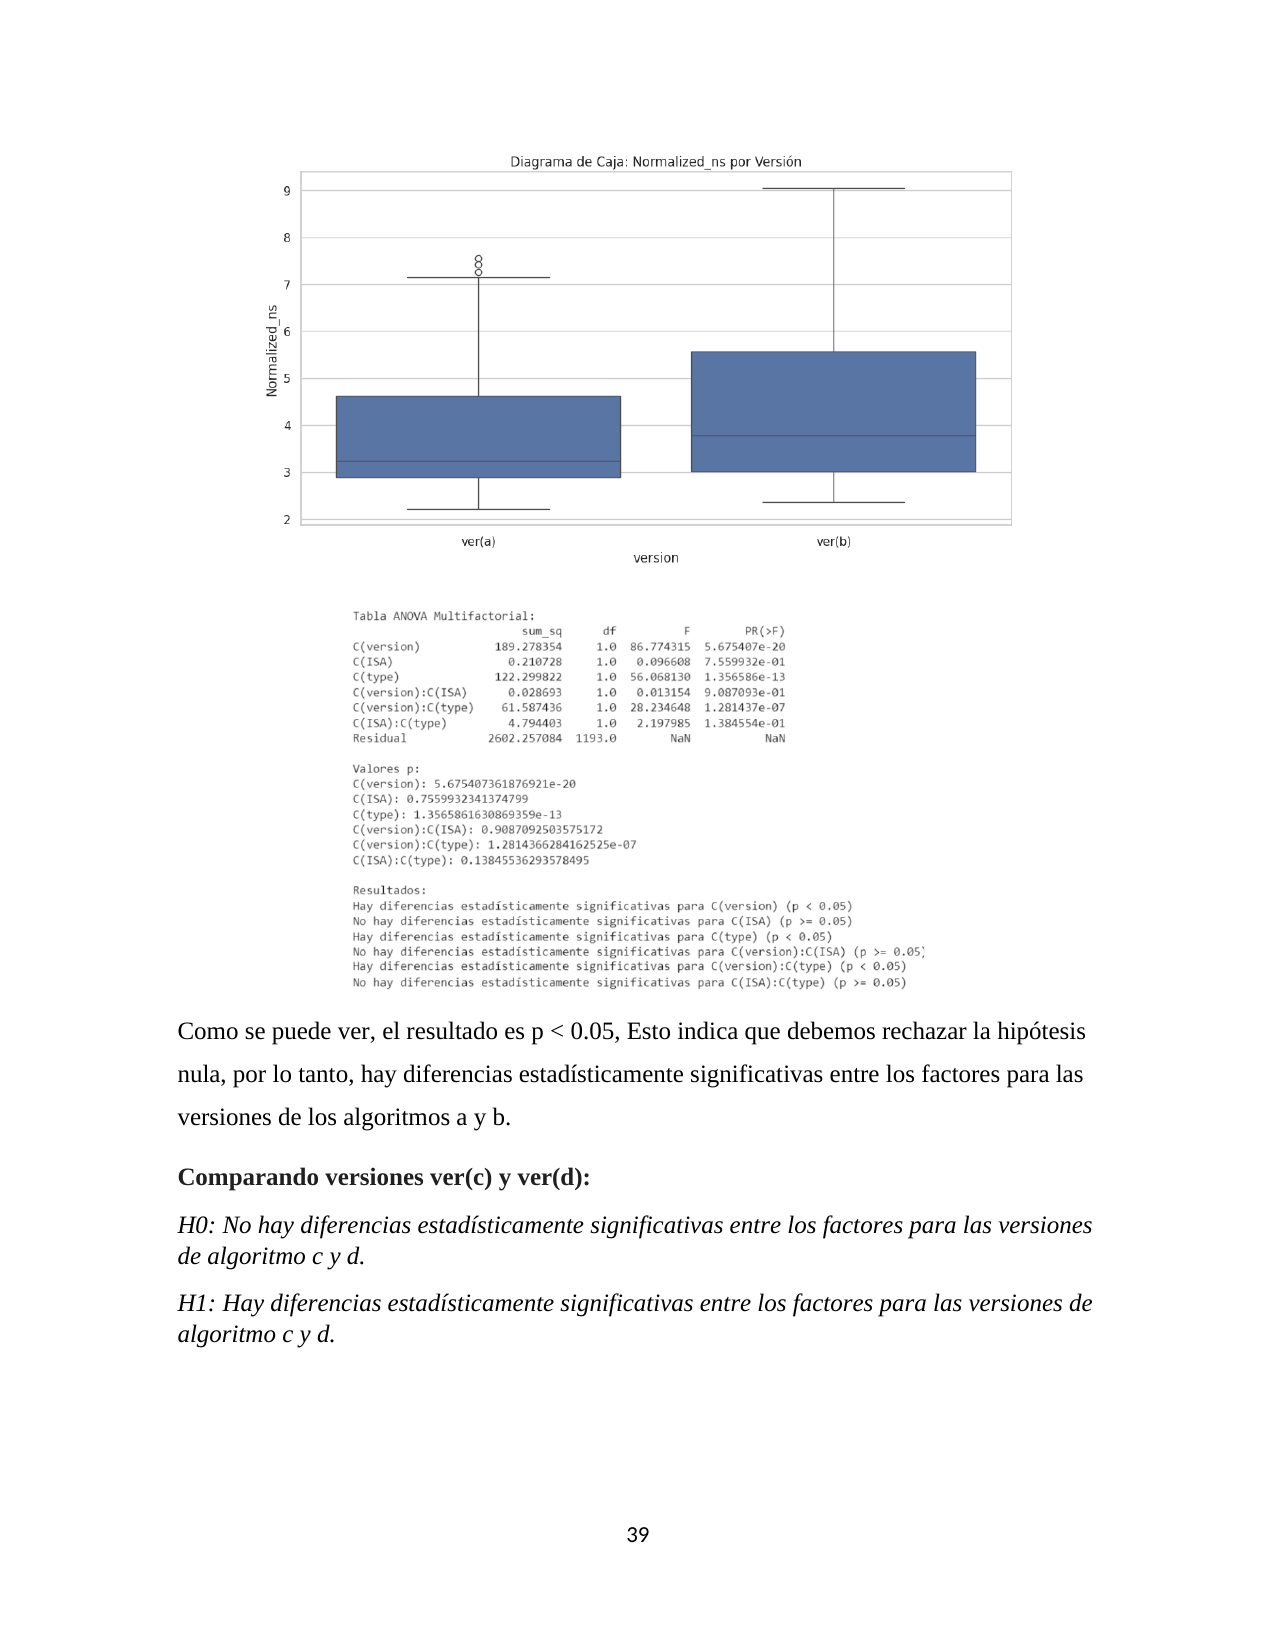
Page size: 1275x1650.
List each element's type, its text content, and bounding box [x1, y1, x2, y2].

text H1: Hay diferencias estadísticamente significativas entre los factores para las versiones de algoritmo c y d. [177, 1288, 1098, 1348]
text Comparando versiones ver(c) y ver(d): [177, 1162, 1098, 1191]
picture [257, 147, 1018, 572]
picture [350, 602, 925, 1002]
text H0: No hay diferencias estadísticamente significativas entre los factores para las versiones de algoritmo c y d. [177, 1210, 1098, 1269]
text Como se puede ver, el resultado es p < 0.05, Esto indica que debemos rechazar la hipótesis nula, por lo tanto, hay diferencias estadísticamente significativas entre los factores para las versiones de los algoritmos a y b. [177, 1016, 1098, 1131]
